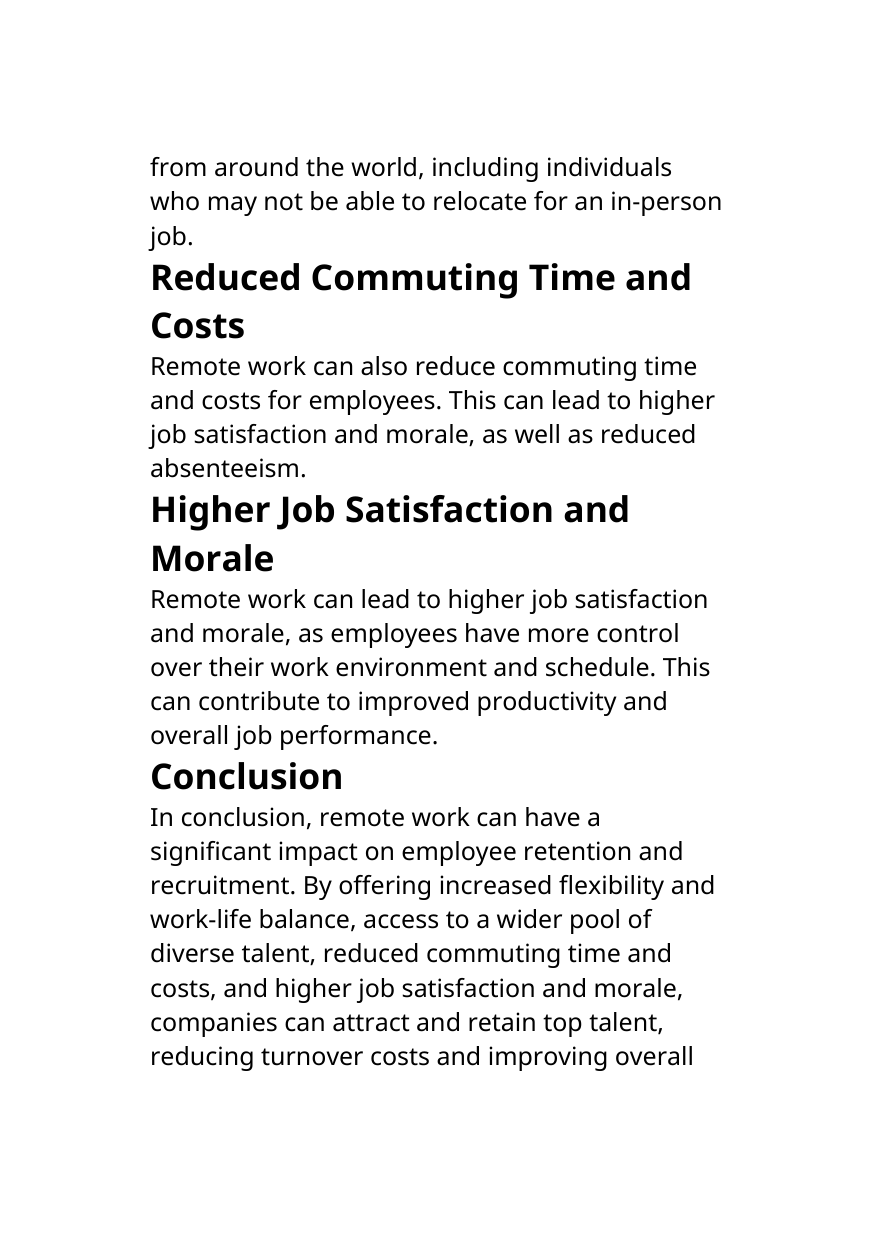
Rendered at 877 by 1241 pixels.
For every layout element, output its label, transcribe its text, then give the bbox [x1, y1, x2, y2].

subtitle Conclusion [150, 752, 727, 800]
text Remote work can lead to higher job satisfaction and morale, as employees have more control over their work environment and schedule. This can contribute to improved productivity and overall job performance. [150, 581, 727, 752]
subtitle Reduced Commuting Time and Costs [150, 252, 727, 349]
subtitle Higher Job Satisfaction and Morale [150, 485, 727, 581]
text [150, 150, 727, 252]
text Remote work can also reduce commuting time and costs for employees. This can lead to higher job satisfaction and morale, as well as reduced absenteeism. [150, 349, 727, 485]
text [150, 800, 727, 1072]
